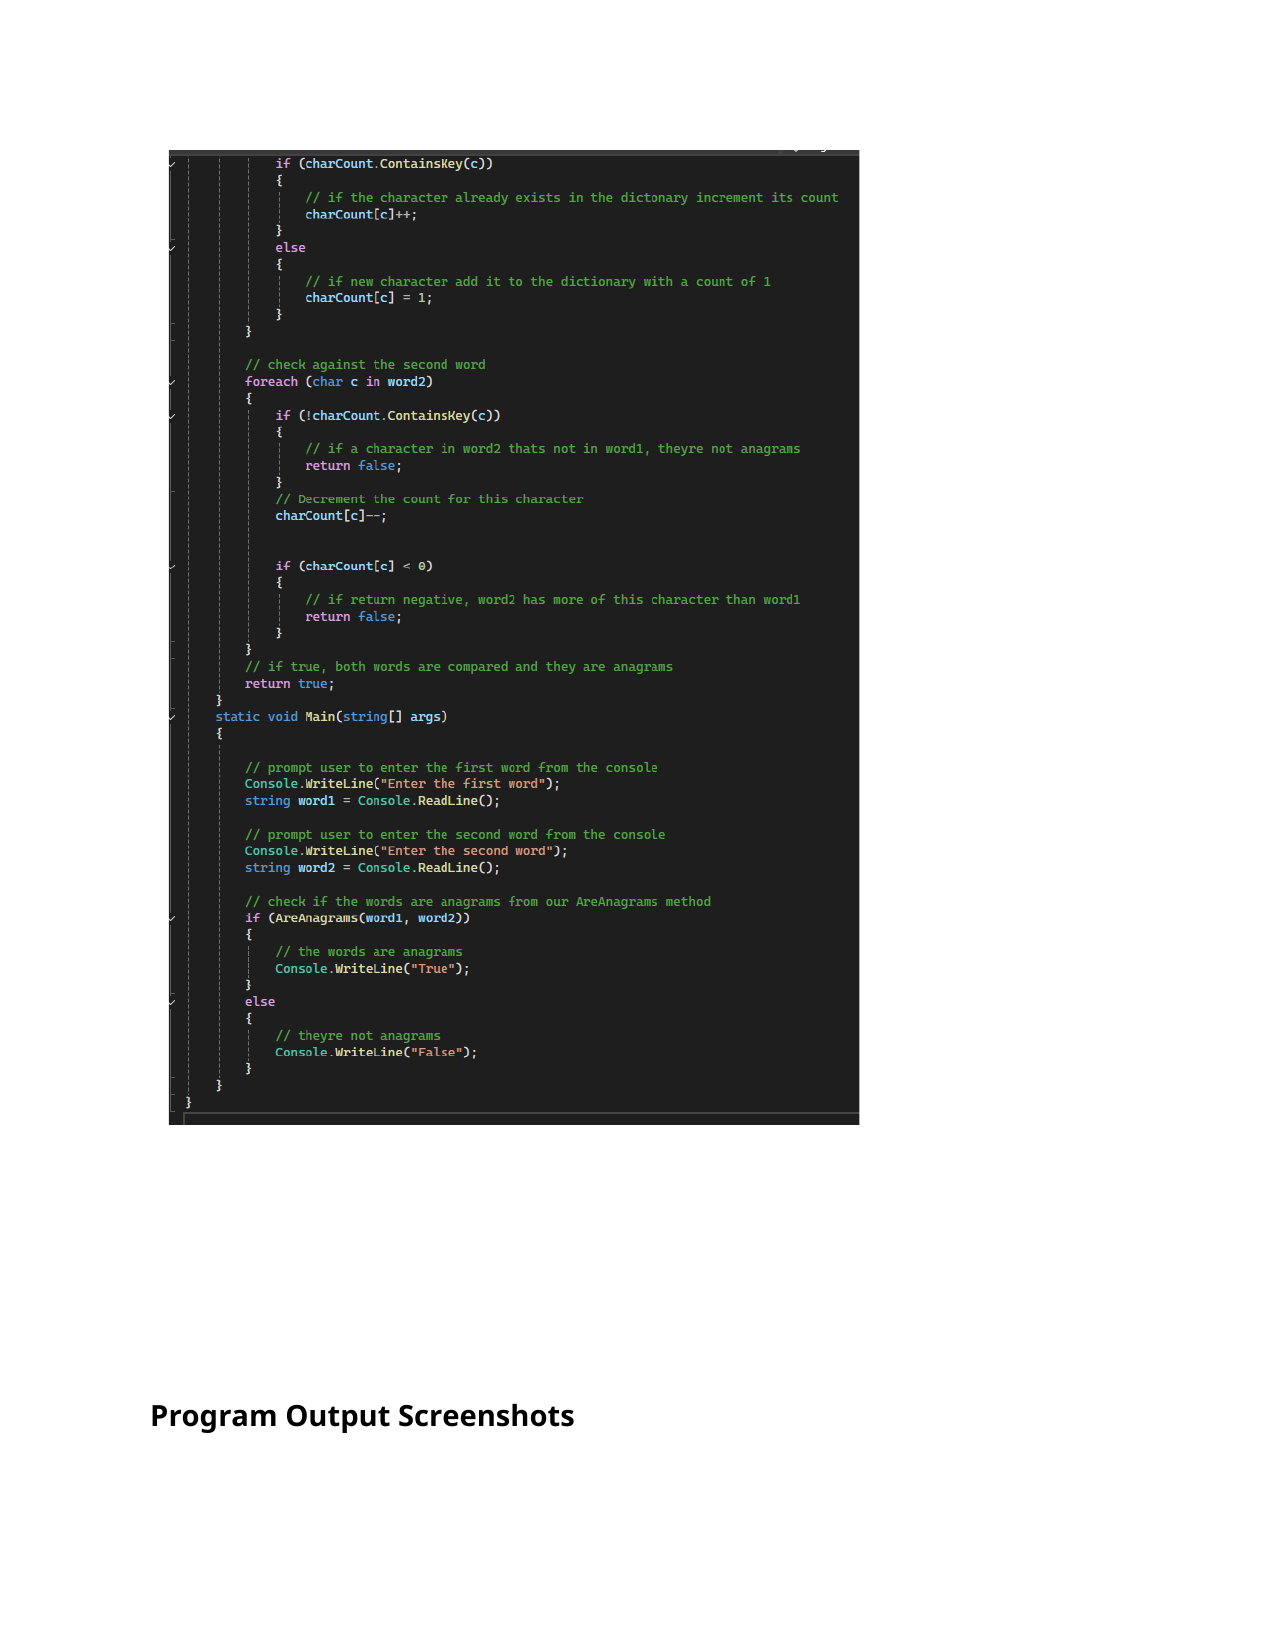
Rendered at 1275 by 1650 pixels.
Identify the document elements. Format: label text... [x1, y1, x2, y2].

text Program Output Screenshots [150, 1395, 1125, 1434]
